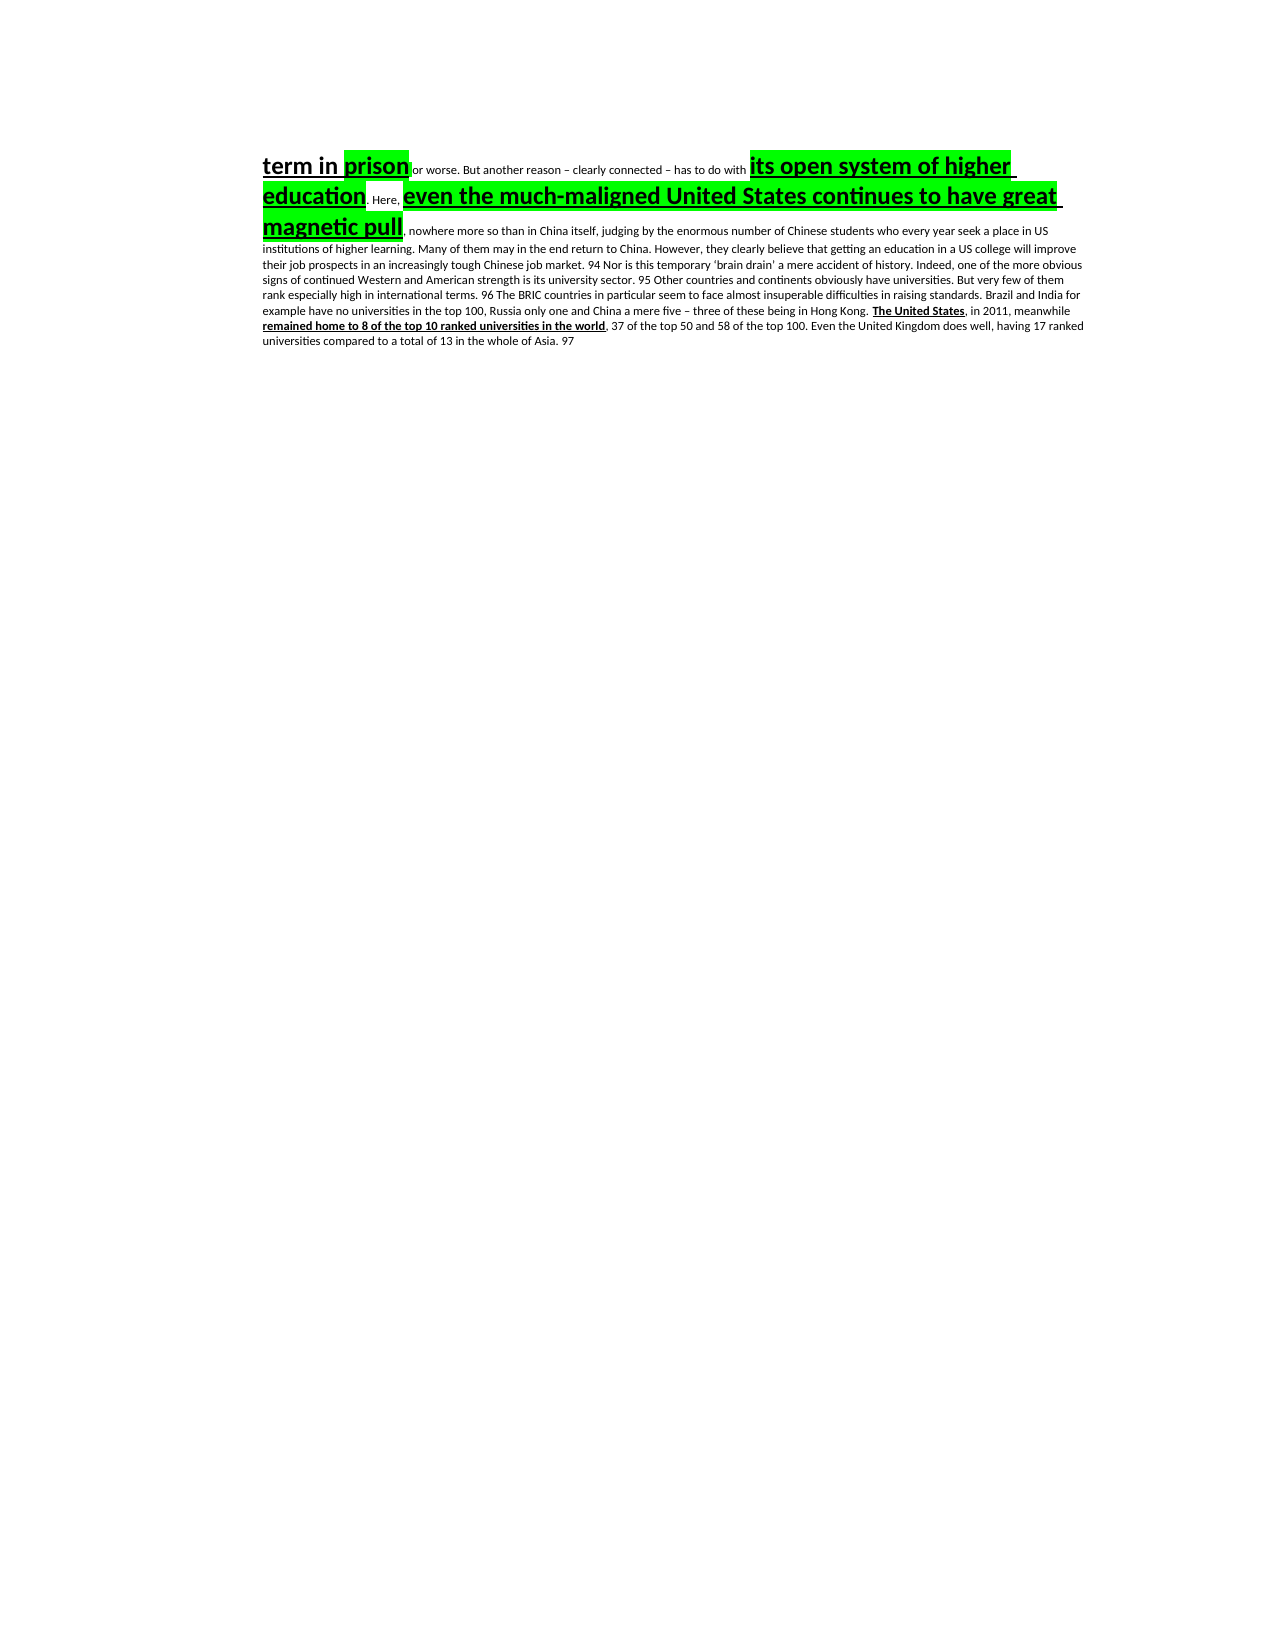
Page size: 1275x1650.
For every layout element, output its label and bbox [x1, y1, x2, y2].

text [262, 150, 1087, 349]
